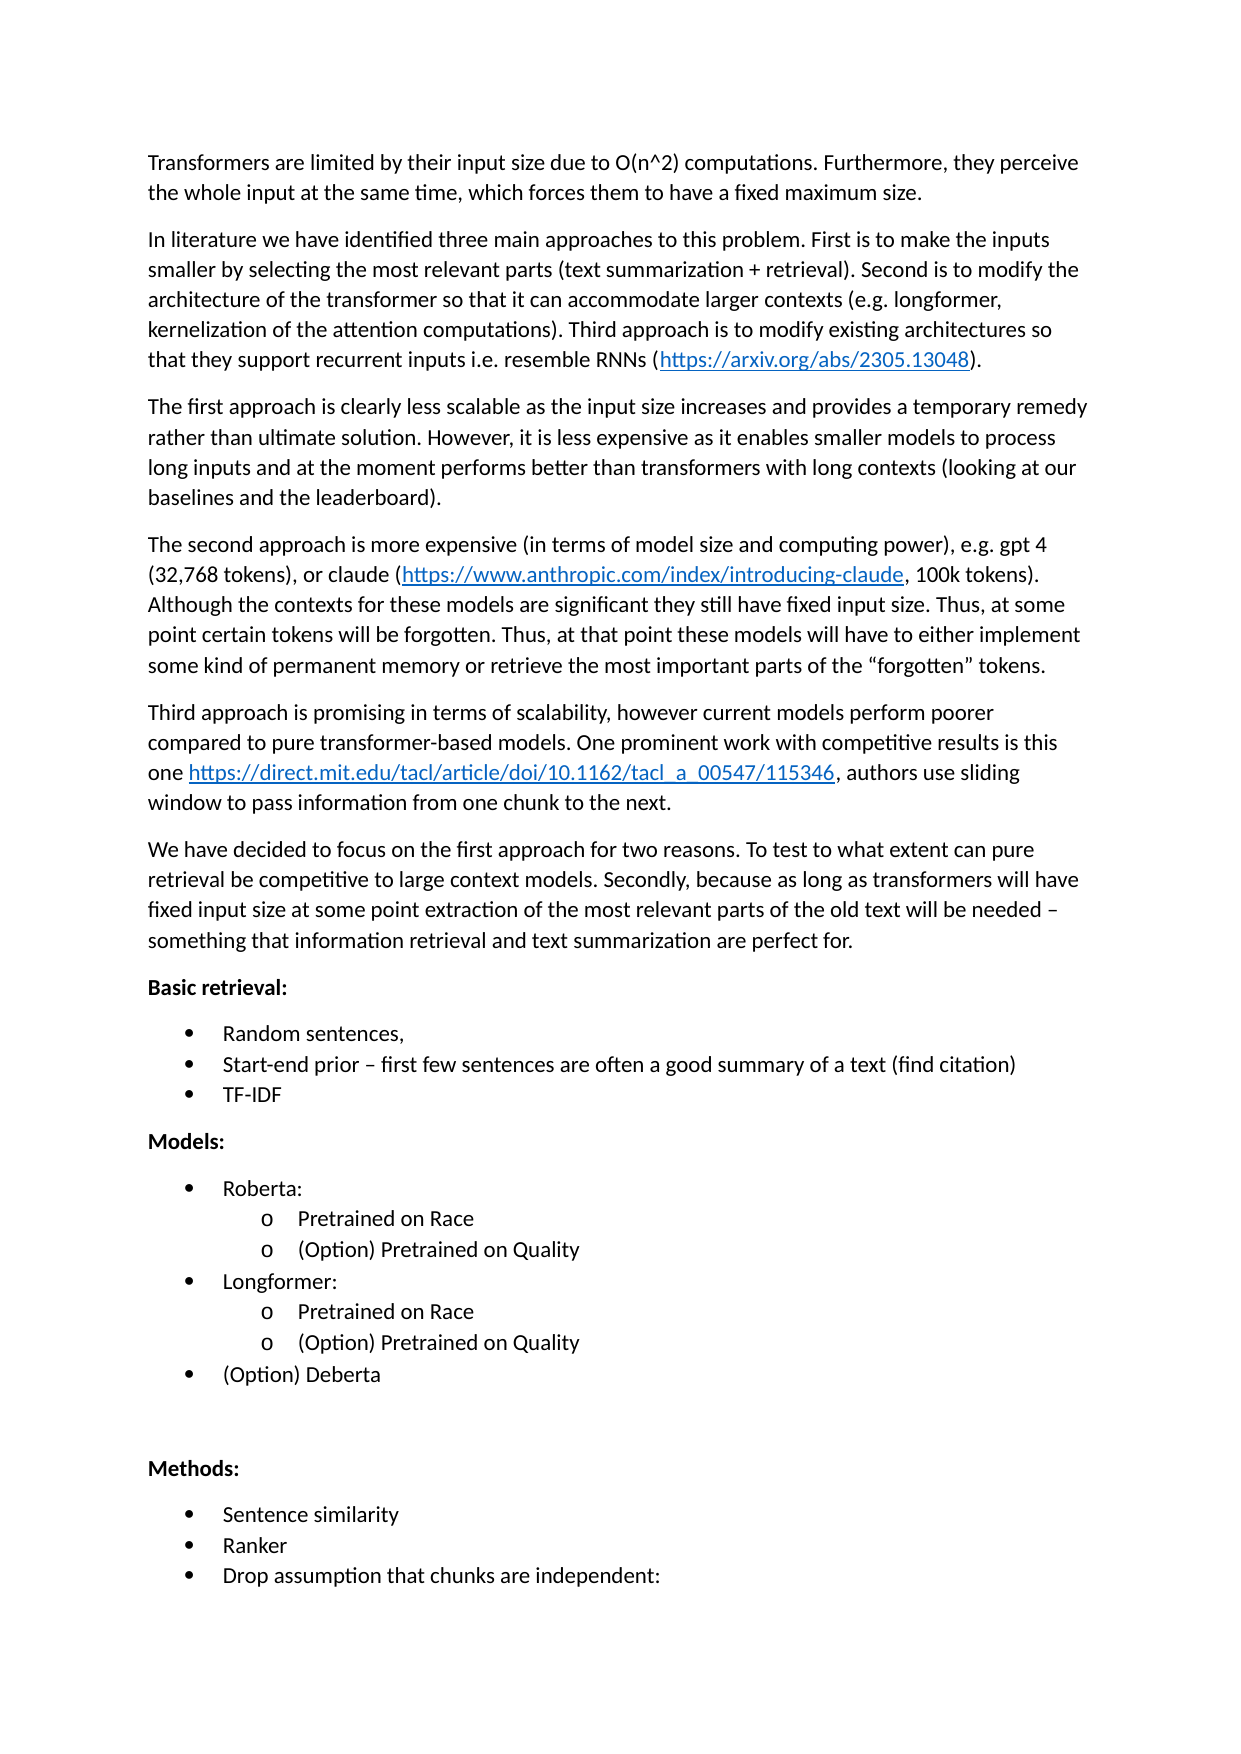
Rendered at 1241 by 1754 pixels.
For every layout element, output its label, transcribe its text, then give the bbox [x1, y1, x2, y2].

list Roberta: [185, 1174, 1093, 1202]
list Start-end prior – first few sentences are often a good summary of a text (find citation) [185, 1050, 1093, 1078]
list TF-IDF [185, 1080, 1093, 1108]
list Sentence similarity [185, 1501, 1093, 1528]
text Third approach is promising in terms of scalability, however current models perform poorer compared to pure transformer-based models. One prominent work with competitive results is this one https://direct.mit.edu/tacl/article/doi/10.1162/tacl_a_00547/115346, authors use sliding window to pass information from one chunk to the next. [148, 698, 1093, 816]
text The second approach is more expensive (in terms of model size and computing power), e.g. gpt 4 (32,768 tokens), or claude (https://www.anthropic.com/index/introducing-claude, 100k tokens). Although the contexts for these models are significant they still have fixed input size. Thus, at some point certain tokens will be forgotten. Thus, at that point these models will have to either implement some kind of permanent memory or retrieve the most important parts of the “forgotten” tokens. [148, 530, 1093, 679]
list Longformer: [185, 1267, 1093, 1295]
list Pretrained on Race [260, 1297, 1093, 1326]
text In literature we have identified three main approaches to this problem. First is to make the inputs smaller by selecting the most relevant parts (text summarization + retrieval). Second is to modify the architecture of the transformer so that it can accommodate larger contexts (e.g. longformer, kernelization of the attention computations). Third approach is to modify existing architectures so that they support recurrent inputs i.e. resemble RNNs (https://arxiv.org/abs/2305.13048). [148, 225, 1093, 373]
text The first approach is clearly less scalable as the input size increases and provides a temporary remedy rather than ultimate solution. However, it is less expensive as it enables smaller models to process long inputs and at the moment performs better than transformers with long contexts (looking at our baselines and the leaderboard). [148, 392, 1093, 511]
text Basic retrieval: [148, 973, 1093, 1001]
text We have decided to focus on the first approach for two reasons. To test to what extent can pure retrieval be competitive to large context models. Secondly, because as long as transformers will have fixed input size at some point extraction of the most relevant parts of the old text will be needed – something that information retrieval and text summarization are perfect for. [148, 835, 1093, 954]
list Ranker [185, 1531, 1093, 1559]
text Models: [148, 1127, 1093, 1155]
list Drop assumption that chunks are independent: [185, 1561, 1093, 1589]
text Transformers are limited by their input size due to O(n^2) computations. Furthermore, they perceive the whole input at the same time, which forces them to have a fixed maximum size. [148, 148, 1093, 206]
list (Option) Pretrained on Quality [260, 1235, 1093, 1264]
list (Option) Pretrained on Quality [260, 1328, 1093, 1358]
list Pretrained on Race [260, 1204, 1093, 1233]
text Methods: [148, 1454, 1093, 1482]
list (Option) Deberta [185, 1360, 1093, 1388]
list Random sentences, [185, 1019, 1093, 1047]
